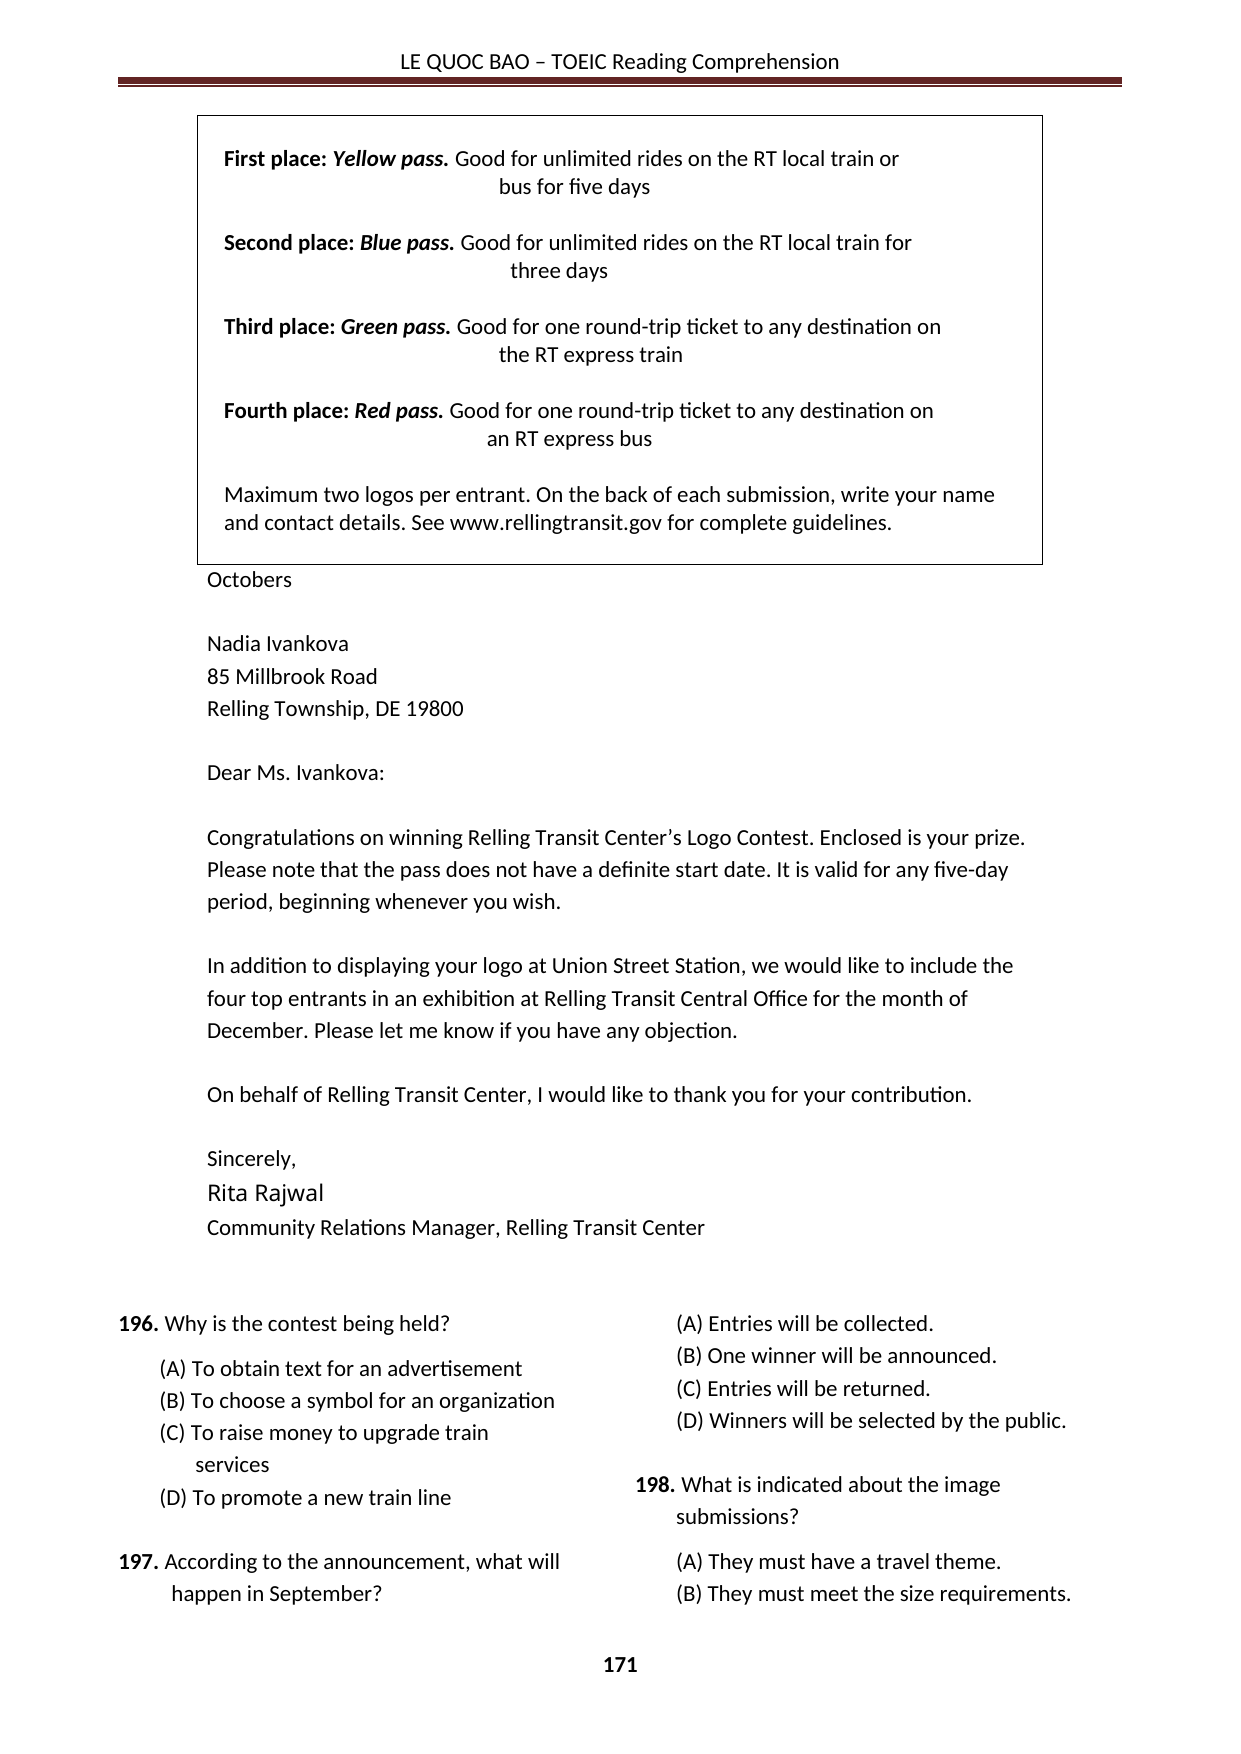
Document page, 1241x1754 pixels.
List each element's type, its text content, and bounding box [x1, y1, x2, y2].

text 197. According to the announcement, what will [118, 1515, 605, 1575]
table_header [198, 116, 1042, 564]
text 198. What is indicated about the image submissions? [635, 1470, 1122, 1530]
text (A) To obtain text for an advertisement (B) To choose a symbol for an organization (C) To raise money to upgrade train [118, 1354, 611, 1446]
text On behalf of Relling Transit Center, I would like to thank you for your contribution. [207, 1080, 1034, 1108]
text Sincerely, Rita Rajwal Community Relations Manager, Relling Transit Center [207, 1144, 1034, 1241]
text Congratulations on winning Relling Transit Center’s Logo Contest. Enclosed is your prize. Please note that the pass does not have a definite start date. It is valid for any five-day period, beginning whenever you wish. [207, 823, 1034, 915]
text In addition to displaying your logo at Union Street Station, we would like to include the four top entrants in an exhibition at Relling Transit Central Office for the month of December. Please let me know if you have any objection. [207, 951, 1034, 1044]
text Nadia Ivankova 85 Millbrook Road Relling Township, DE 19800 [207, 629, 1034, 722]
text happen in September? [171, 1579, 605, 1607]
text 196. Why is the contest being held? [118, 1309, 605, 1337]
text (A) Entries will be collected. (B) One winner will be announced. (C) Entries will be returned. (D) Winners will be selected by the public. [635, 1309, 1122, 1434]
text Dear Ms. Ivankova: [207, 758, 1034, 786]
text Octobers [207, 565, 1034, 593]
text services (D) To promote a new train line [118, 1451, 605, 1511]
